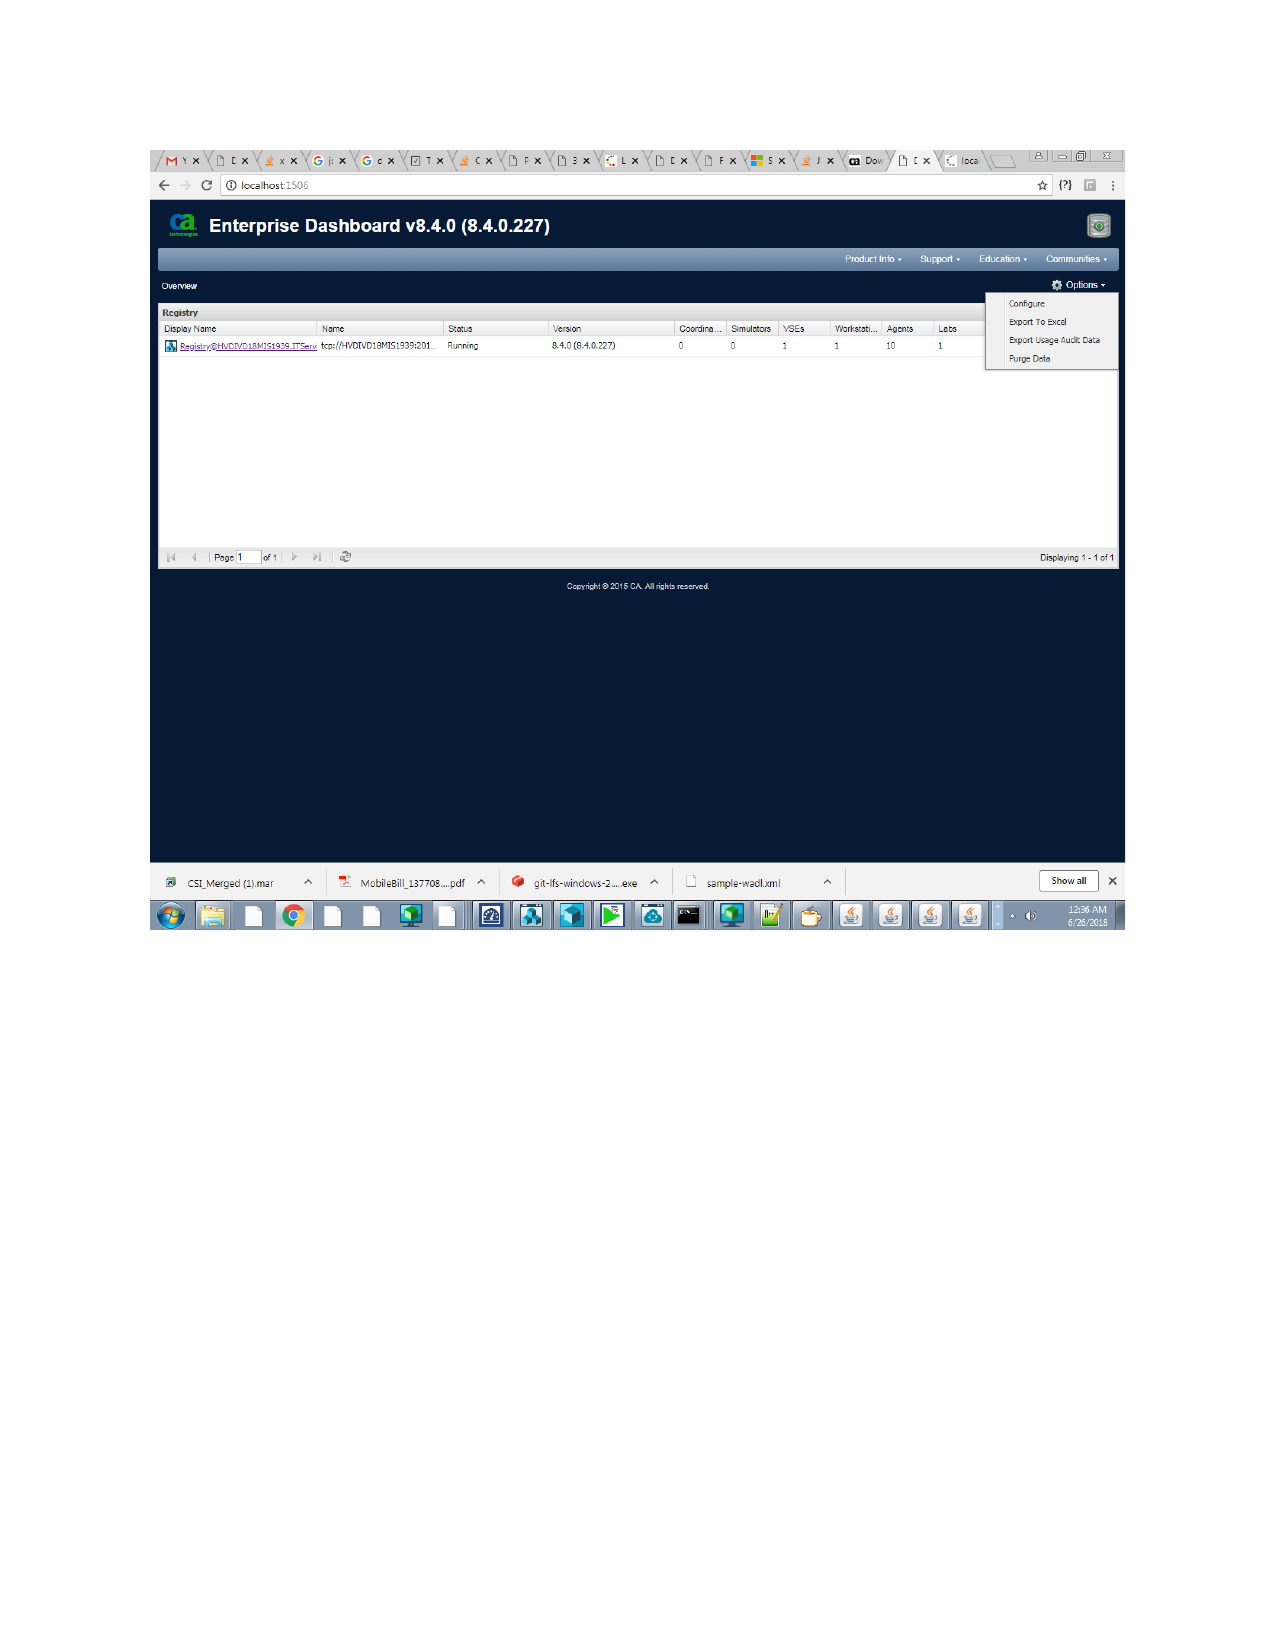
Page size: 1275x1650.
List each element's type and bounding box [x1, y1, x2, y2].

picture [150, 150, 1125, 930]
